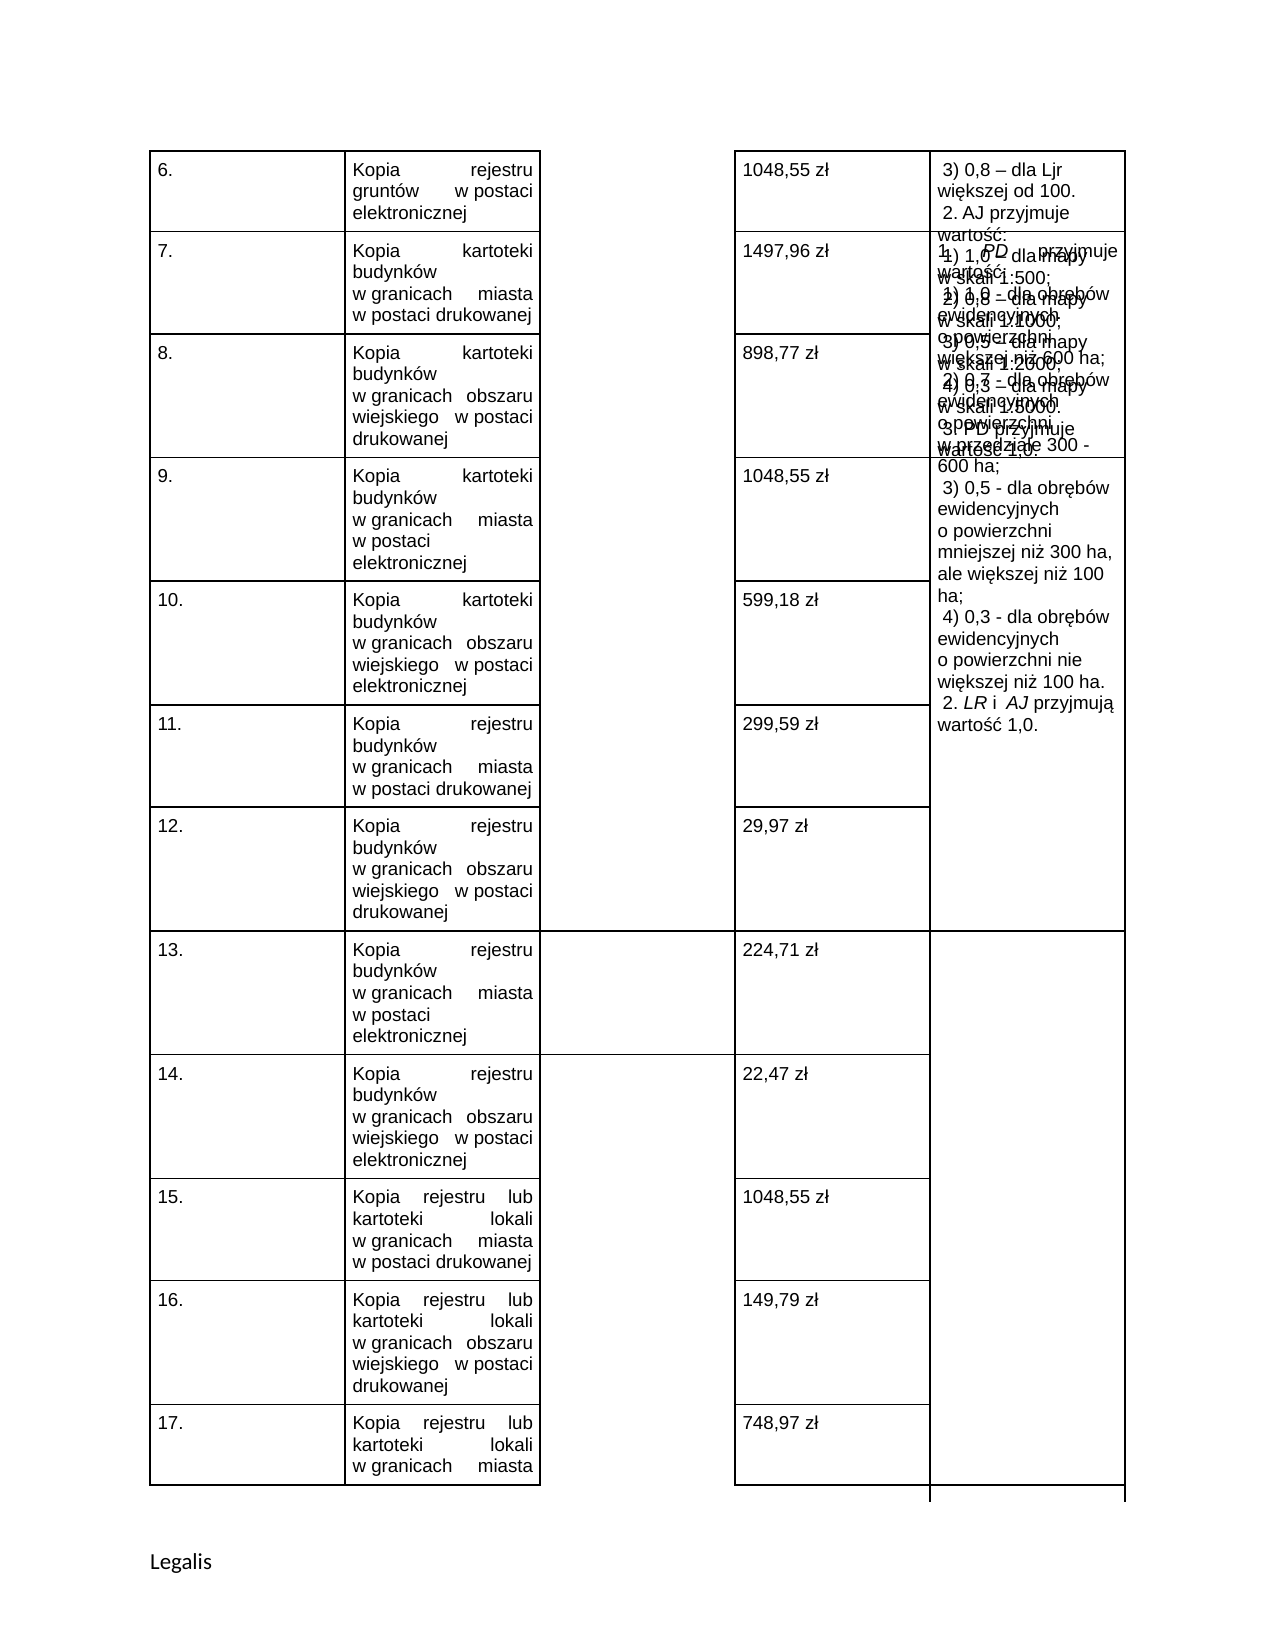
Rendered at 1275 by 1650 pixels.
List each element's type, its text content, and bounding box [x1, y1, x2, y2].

table_cell 149,79 zł [736, 1281, 929, 1403]
table_cell 8. [151, 335, 344, 457]
table_cell Kopia kartoteki budynków w granicach miasta w postaci drukowanej [346, 232, 539, 333]
table_cell Kopia rejestru budynków w granicach miasta w postaci elektronicznej [346, 932, 539, 1054]
table_cell 1048,55 zł [736, 458, 929, 580]
table_cell 16. [151, 1281, 344, 1403]
table_cell Kopia kartoteki budynków w granicach obszaru wiejskiego w postaci elektronicznej [346, 582, 539, 704]
table_cell 22,47 zł [736, 1055, 929, 1177]
table_cell 748,97 zł [736, 1405, 929, 1484]
table_cell 1497,96 zł [736, 232, 929, 333]
table_cell Kopia rejestru budynków w granicach obszaru wiejskiego w postaci drukowanej [346, 808, 539, 930]
table_cell 11. [151, 706, 344, 806]
table_cell 898,77 zł [736, 335, 929, 457]
table_cell Kopia rejestru lub kartoteki lokali w granicach miasta w postaci drukowanej [346, 1179, 539, 1280]
table_cell 29,97 zł [736, 808, 929, 930]
table_cell 17. [151, 1405, 344, 1484]
table_cell Kopia rejestru budynków w granicach miasta w postaci drukowanej [346, 706, 539, 806]
table_cell 9. [151, 458, 344, 580]
table_cell 1. PD przyjmuje wartość: 1) 1,0 - dla obrębów ewidencyjnych o powierzchni większej niż 600 ha; 2) 0,7 - dla obrębów ewidencyjnych o powierzchni w przedziale 300 - 600 ha; 3) 0,5 - dla obrębów ewidencyjnych o powierzchni mniejszej niż 300 ha, ale większej niż 100 ha; 4) 0,3 - dla obrębów ewidencyjnych o powierzchni nie większej niż 100 ha. 2. LR i AJ przyjmują wartość 1,0. [931, 458, 1124, 930]
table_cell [931, 152, 1124, 231]
table_cell 6. [151, 152, 344, 231]
table_cell 299,59 zł [736, 706, 929, 806]
table_cell Kopia rejestru gruntów w postaci elektronicznej [346, 152, 539, 231]
table_cell Kopia rejestru lub kartoteki lokali w granicach obszaru wiejskiego w postaci drukowanej [346, 1281, 539, 1403]
table_cell 13. [151, 932, 344, 1054]
table_cell 1048,55 zł [736, 1179, 929, 1280]
table_cell 1048,55 zł [736, 152, 929, 231]
table_cell 599,18 zł [736, 582, 929, 704]
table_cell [346, 1405, 539, 1484]
table_cell Kopia rejestru budynków w granicach obszaru wiejskiego w postaci elektronicznej [346, 1055, 539, 1177]
table_cell [541, 932, 734, 1054]
table_cell [931, 932, 1124, 1484]
table_cell Kopia kartoteki budynków w granicach obszaru wiejskiego w postaci drukowanej [346, 335, 539, 457]
table_cell 15. [151, 1179, 344, 1280]
table_cell 14. [151, 1055, 344, 1177]
table_cell Kopia kartoteki budynków w granicach miasta w postaci elektronicznej [346, 458, 539, 580]
table_cell 1. PD przyjmuje wartość: 1) 1,0 - dla obrębów ewidencyjnych o powierzchni większej niż 600 ha; 2) 0,7 - dla obrębów ewidencyjnych o powierzchni w przedziale 300 - 600 ha; 3) 0,5 - dla obrębów ewidencyjnych o powierzchni mniejszej niż 300 ha, ale większej niż 100 ha; 4) 0,3 - dla obrębów ewidencyjnych o powierzchni nie większej niż 100 ha. 2. LR i AJ przyjmują wartość 1,0. [931, 232, 1124, 457]
table_cell 7. [151, 232, 344, 333]
table_cell 10. [151, 582, 344, 704]
table_cell 224,71 zł [736, 932, 929, 1054]
table_cell 12. [151, 808, 344, 930]
